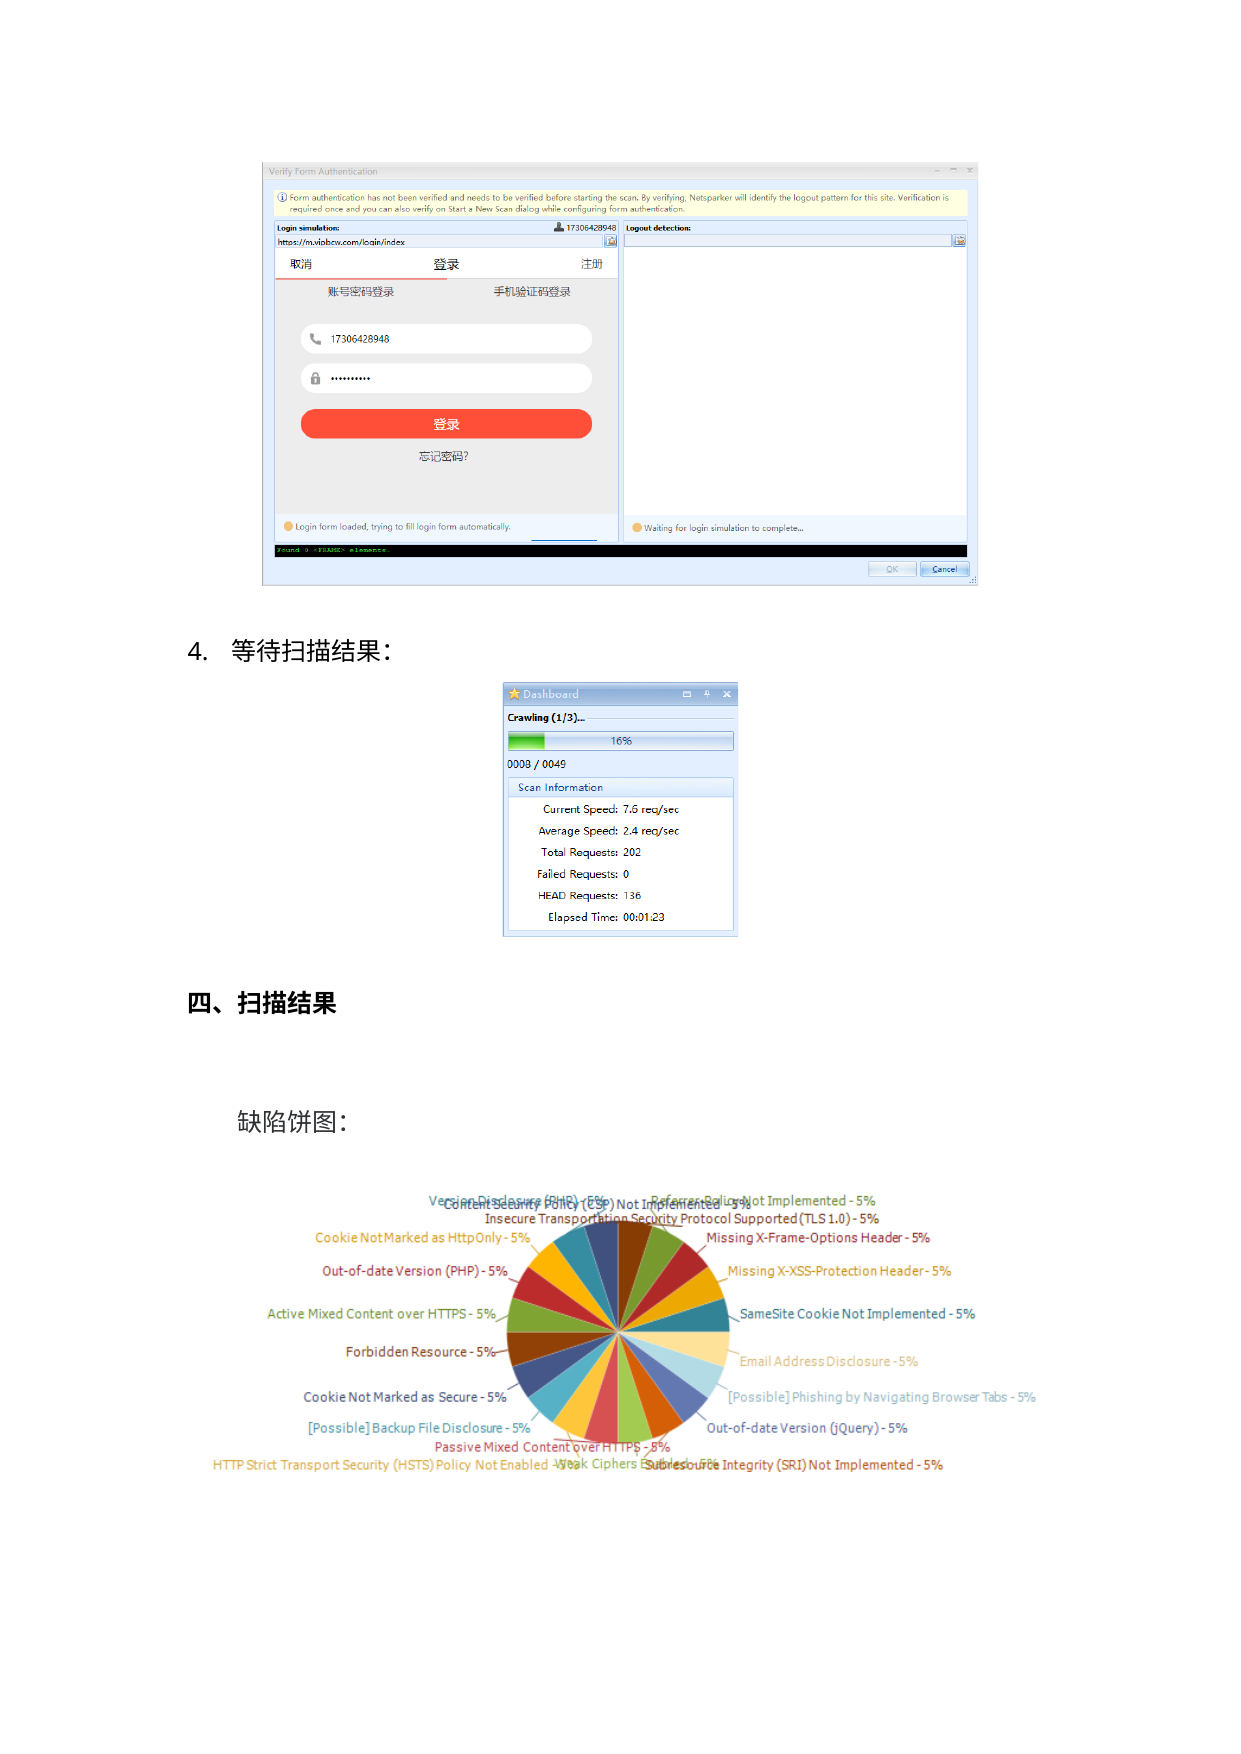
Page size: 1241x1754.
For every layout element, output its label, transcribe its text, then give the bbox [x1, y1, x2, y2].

subtitle 四、扫描结果 [187, 969, 1053, 1034]
list 缺陷饼图： [187, 1088, 1053, 1152]
picture [502, 682, 739, 937]
picture [262, 162, 979, 586]
picture [187, 1152, 1053, 1497]
list 等待扫描结果： [187, 617, 1053, 682]
